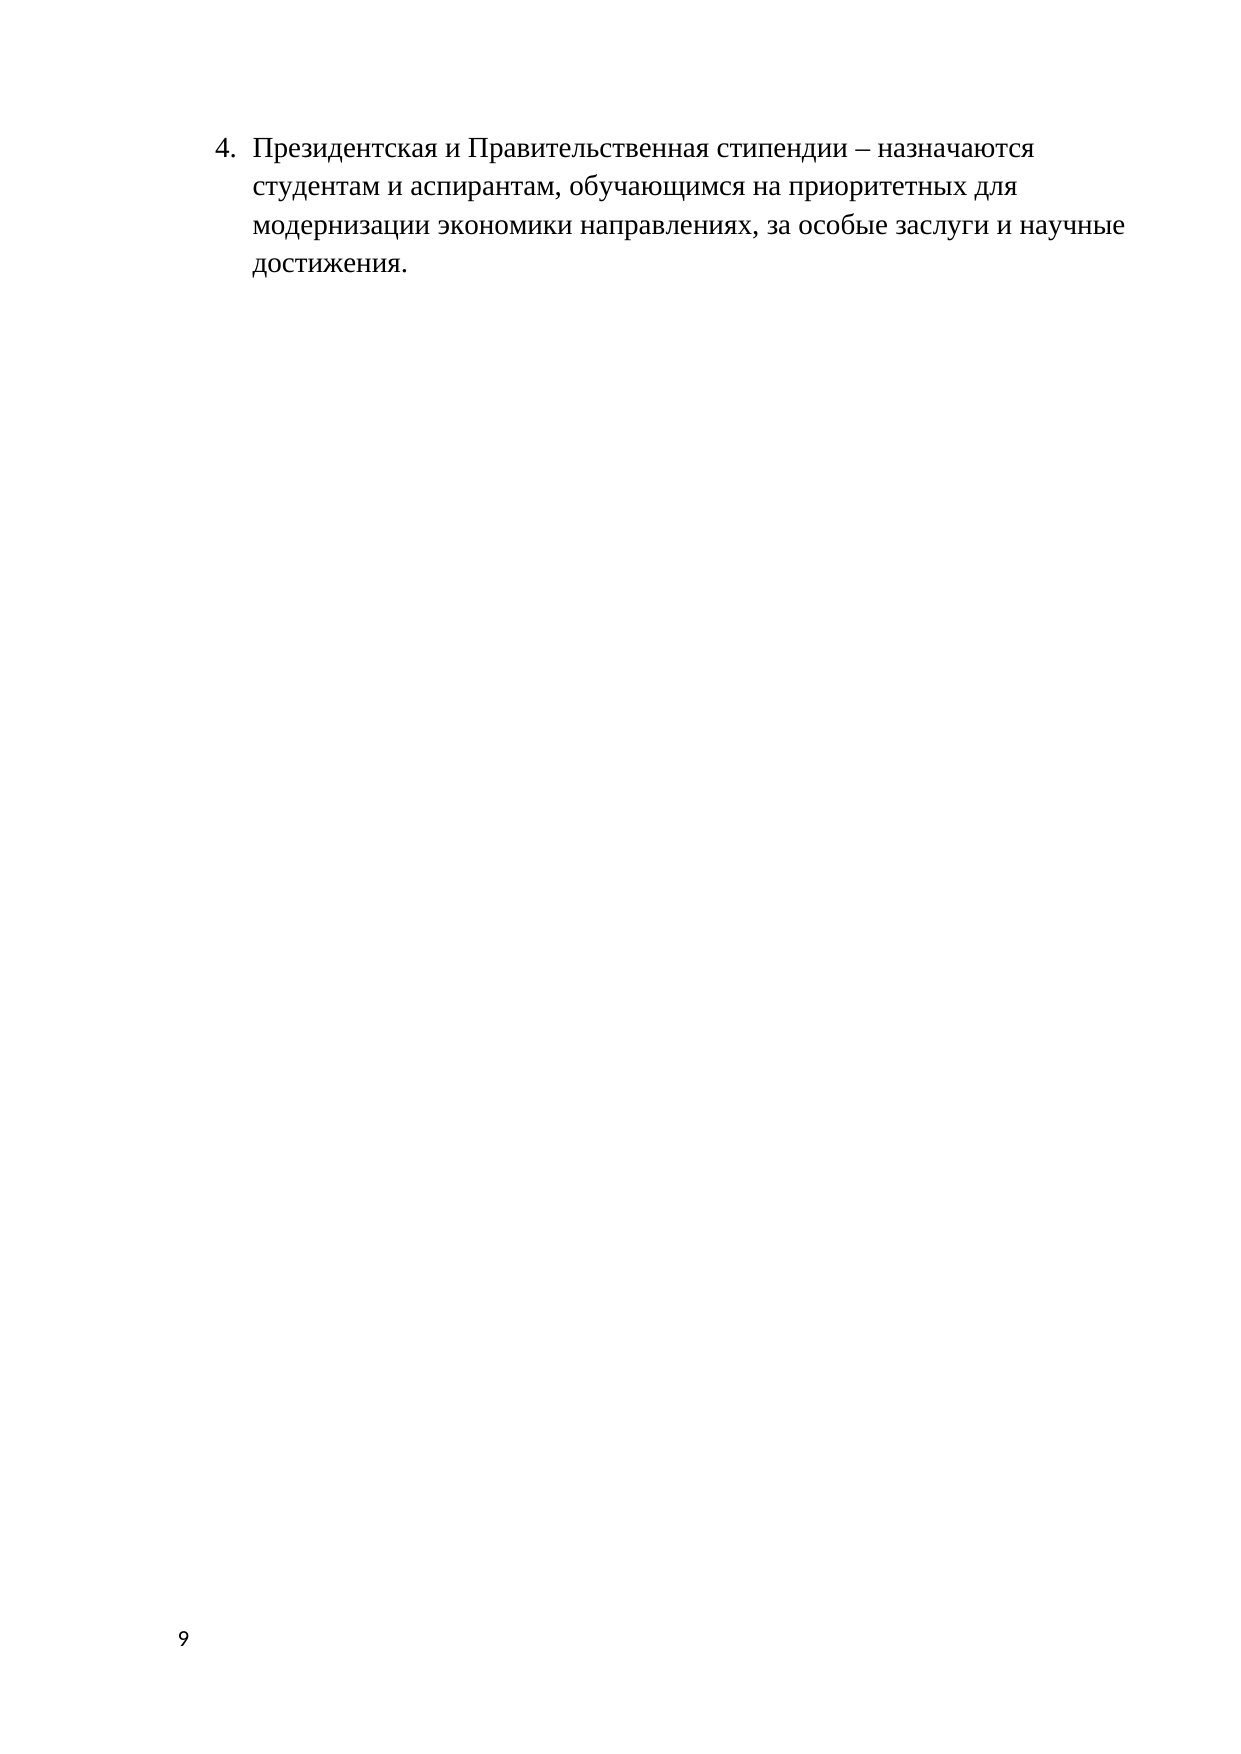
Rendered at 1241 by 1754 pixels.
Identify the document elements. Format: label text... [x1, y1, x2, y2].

list Президентская и Правительственная стипендии – назначаются студентам и аспирантам, обучающимся на приоритетных для модернизации экономики направлениях, за особые заслуги и научные достижения. [215, 130, 1152, 279]
